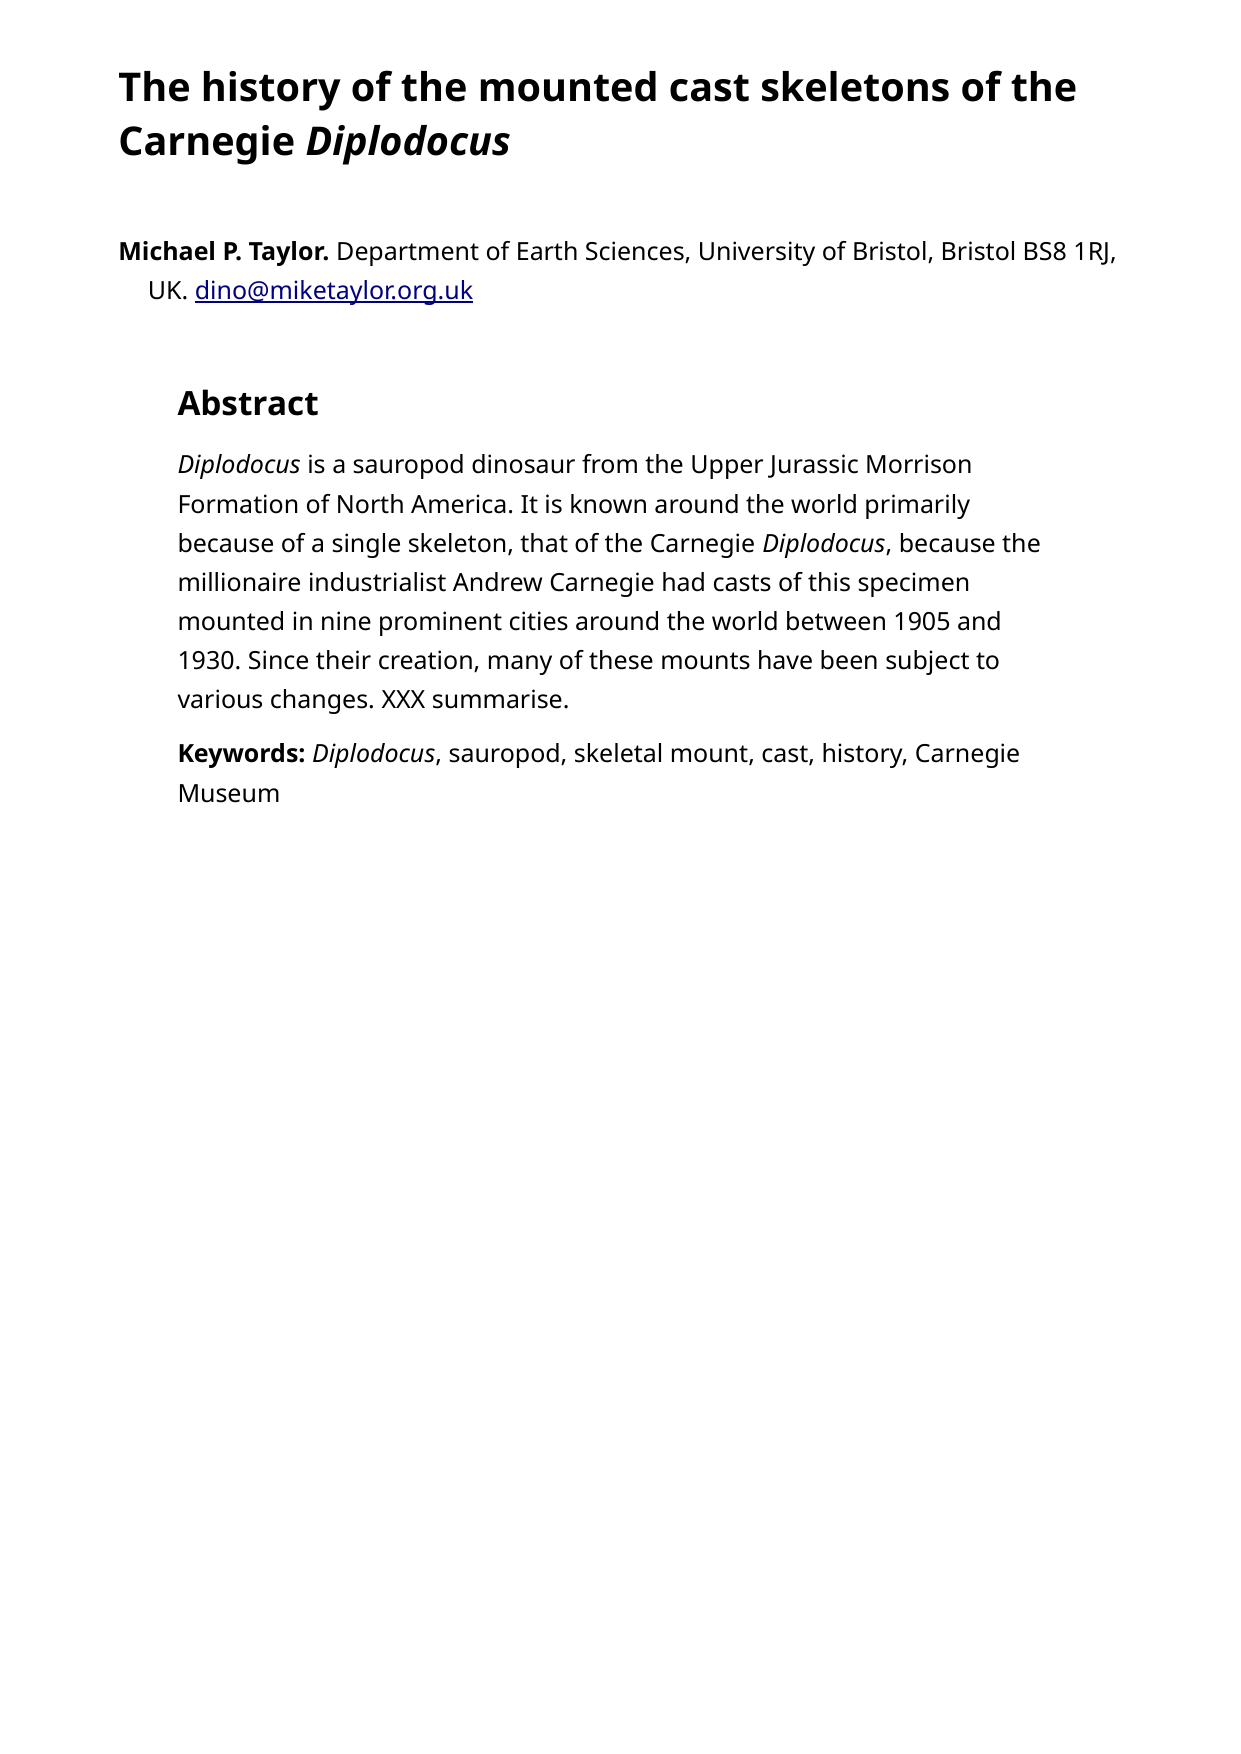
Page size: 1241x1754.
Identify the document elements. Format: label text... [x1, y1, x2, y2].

text Michael P. Taylor. Department of Earth Sciences, University of Bristol, Bristol BS8 1RJ, UK. dino@miketaylor.org.uk [118, 233, 1122, 306]
text Keywords: Diplodocus, sauropod, skeletal mount, cast, history, Carnegie Museum [177, 736, 1063, 809]
text Abstract [177, 380, 1063, 426]
text Diplodocus is a sauropod dinosaur from the Upper Jurassic Morrison Formation of North America. It is known around the world primarily because of a single skeleton, that of the Carnegie Diplodocus, because the millionaire industrialist Andrew Carnegie had casts of this specimen mounted in nine prominent cities around the world between 1905 and 1930. Since their creation, many of these mounts have been subject to various changes. XXX summarise. [177, 447, 1063, 716]
title The history of the mounted cast skeletons of the Carnegie Diplodocus [118, 59, 1122, 167]
